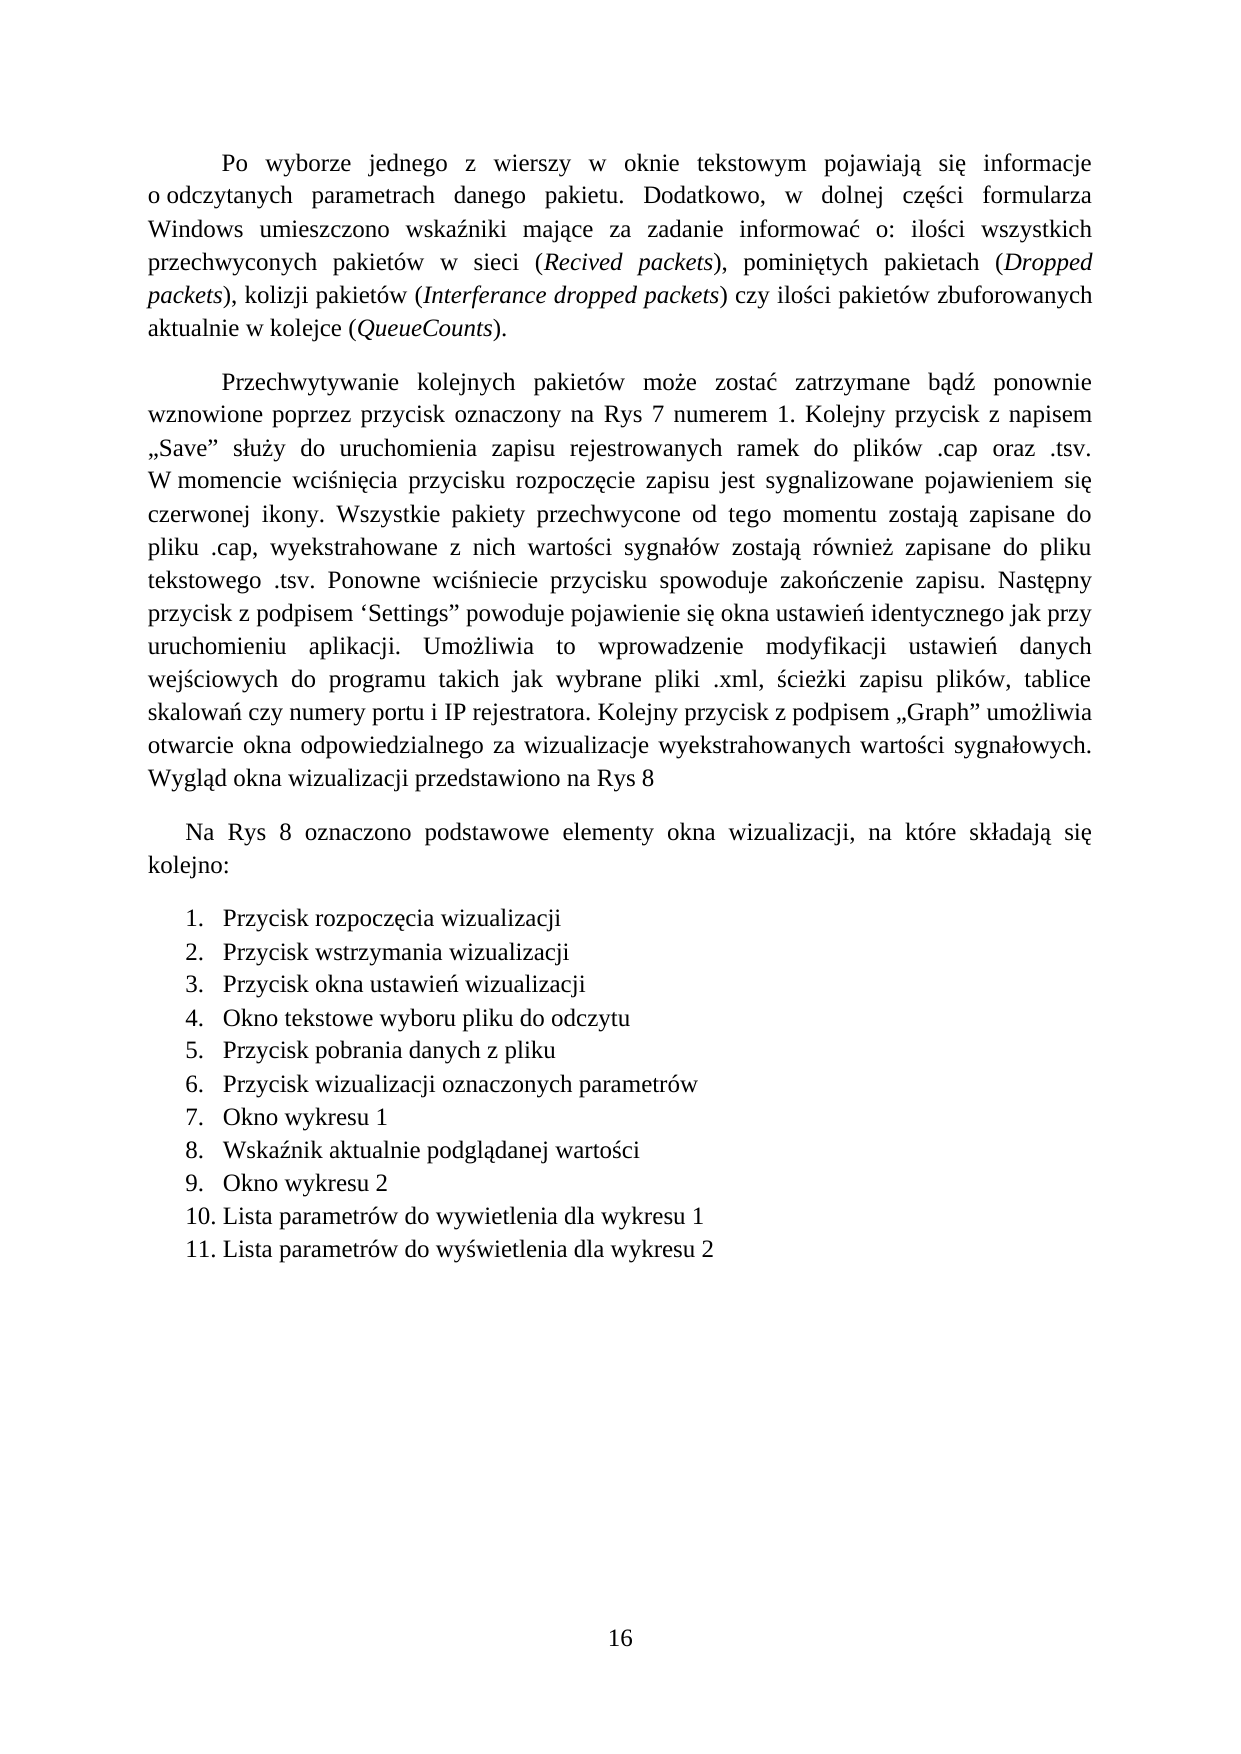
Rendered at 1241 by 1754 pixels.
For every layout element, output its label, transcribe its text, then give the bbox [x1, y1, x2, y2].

list Przycisk rozpoczęcia wizualizacji [185, 903, 1093, 932]
list Przycisk wstrzymania wizualizacji [185, 937, 1093, 965]
list Lista parametrów do wywietlenia dla wykresu 1 [185, 1201, 1093, 1229]
list Okno wykresu 2 [185, 1168, 1093, 1196]
text Przechwytywanie kolejnych pakietów może zostać zatrzymane bądź ponownie wznowione poprzez przycisk oznaczony na Rys 7 numerem 1. Kolejny przycisk z napisem „Save” służy do uruchomienia zapisu rejestrowanych ramek do plików .cap oraz .tsv. W momencie wciśnięcia przycisku rozpoczęcie zapisu jest sygnalizowane pojawieniem się czerwonej ikony. Wszystkie pakiety przechwycone od tego momentu zostają zapisane do pliku .cap, wyekstrahowane z nich wartości sygnałów zostają również zapisane do pliku tekstowego .tsv. Ponowne wciśniecie przycisku spowoduje zakończenie zapisu. Następny przycisk z podpisem ‘Settings” powoduje pojawienie się okna ustawień identycznego jak przy uruchomieniu aplikacji. Umożliwia to wprowadzenie modyfikacji ustawień danych wejściowych do programu takich jak wybrane pliki .xml, ścieżki zapisu plików, tablice skalowań czy numery portu i IP rejestratora. Kolejny przycisk z podpisem „Graph” umożliwia otwarcie okna odpowiedzialnego za wizualizacje wyekstrahowanych wartości sygnałowych. Wygląd okna wizualizacji przedstawiono na Rys 8 [148, 367, 1093, 792]
list Wskaźnik aktualnie podglądanej wartości [185, 1135, 1093, 1163]
text Na Rys 8 oznaczono podstawowe elementy okna wizualizacji, na które składają się kolejno: [148, 817, 1093, 878]
list Lista parametrów do wyświetlenia dla wykresu 2 [185, 1234, 1093, 1262]
text Po wyborze jednego z wierszy w oknie tekstowym pojawiają się informacje o odczytanych parametrach danego pakietu. Dodatkowo, w dolnej części formularza Windows umieszczono wskaźniki mające za zadanie informować o: ilości wszystkich przechwyconych pakietów w sieci (Recived packets), pominiętych pakietach (Dropped packets), kolizji pakietów (Interferance dropped packets) czy ilości pakietów zbuforowanych aktualnie w kolejce (QueueCounts). [148, 148, 1093, 341]
list Okno tekstowe wyboru pliku do odczytu [185, 1003, 1093, 1031]
list Przycisk pobrania danych z pliku [185, 1036, 1093, 1064]
list Przycisk wizualizacji oznaczonych parametrów [185, 1069, 1093, 1097]
list Przycisk okna ustawień wizualizacji [185, 969, 1093, 998]
list Okno wykresu 1 [185, 1102, 1093, 1130]
